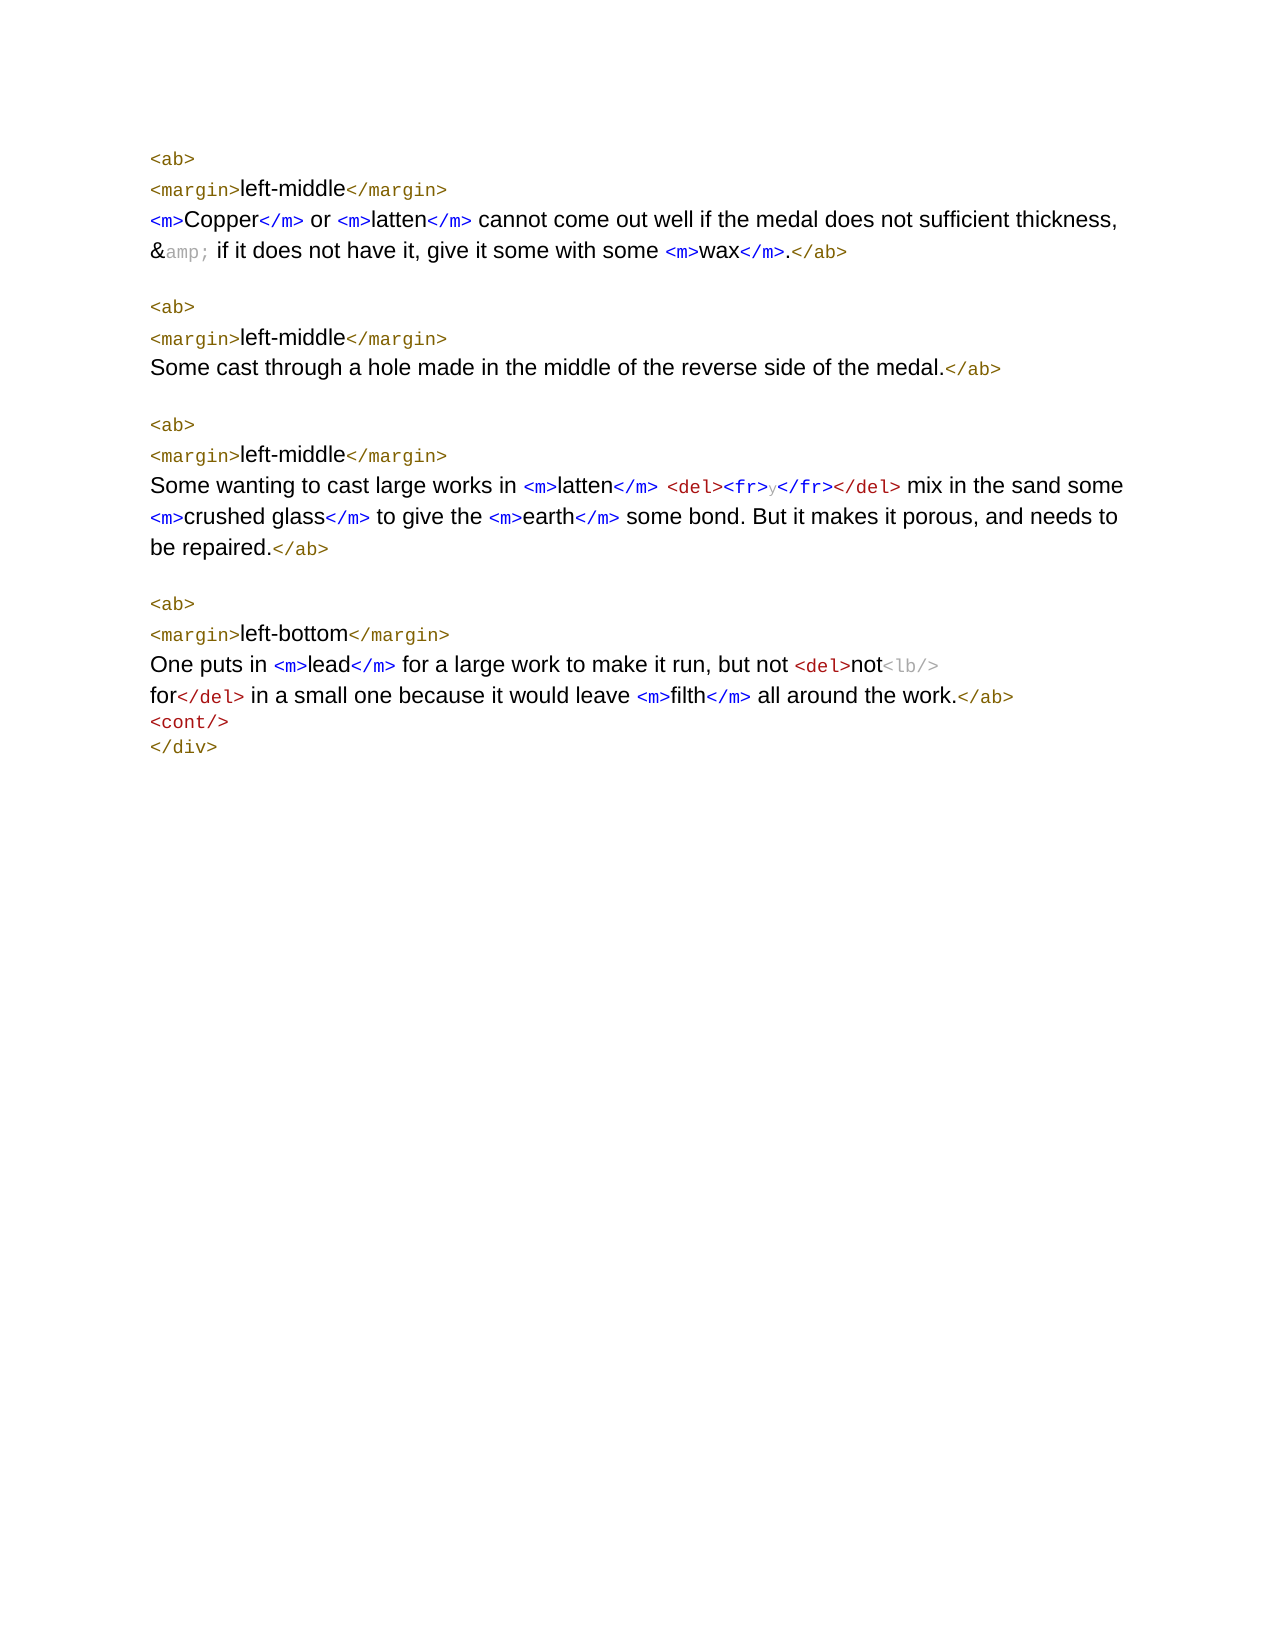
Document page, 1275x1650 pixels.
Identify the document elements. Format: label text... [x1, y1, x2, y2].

text <cont/> [150, 713, 1125, 734]
text <ab> <margin>left-middle</margin> Some wanting to cast large works in <m>latten</m> <del><fr>y</fr></del> mix in the sand some <m>crushed glass</m> to give the <m>earth</m> some bond. But it makes it porous, and needs to be repaired.</ab> [150, 416, 1125, 561]
text <ab> <margin>left-bottom</margin> One puts in <m>lead</m> for a large work to make it run, but not <del>not<lb/> [150, 595, 1125, 678]
text <ab> <margin>left-middle</margin> Some cast through a hole made in the middle of the reverse side of the medal.</ab> [150, 298, 1125, 381]
text for</del> in a small one because it would leave <m>filth</m> all around the work.</ab> [150, 682, 1125, 709]
text </div> [150, 738, 1125, 759]
text <ab> <margin>left-middle</margin> <m>Copper</m> or <m>latten</m> cannot come out well if the medal does not sufficient thickness, &amp; if it does not have it, give it some with some <m>wax</m>.</ab> [150, 150, 1125, 264]
